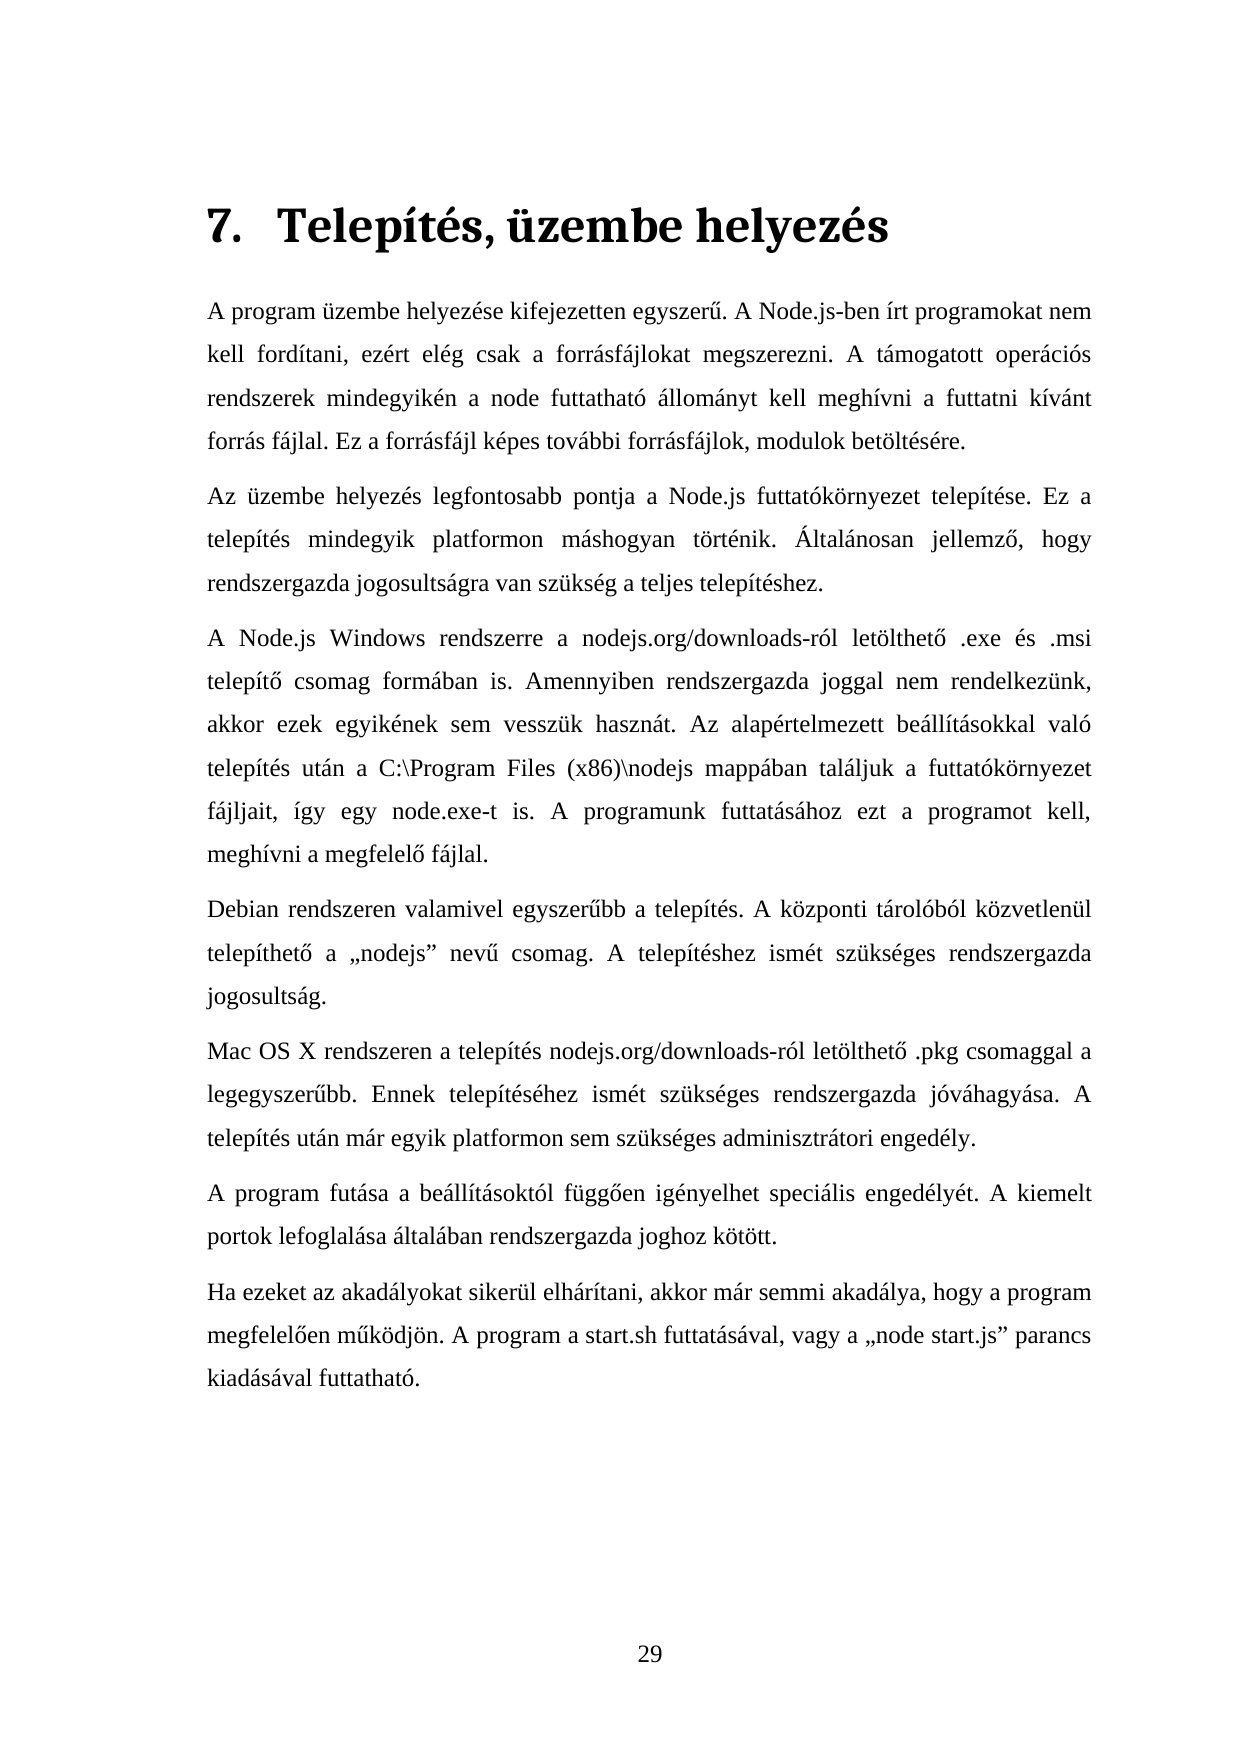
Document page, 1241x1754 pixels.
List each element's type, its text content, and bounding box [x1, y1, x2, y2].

text A program üzembe helyezése kifejezetten egyszerű. A Node.js-ben írt programokat nem kell fordítani, ezért elég csak a forrásfájlokat megszerezni. A támogatott operációs rendszerek mindegyikén a node futtatható állományt kell meghívni a futtatni kívánt forrás fájlal. Ez a forrásfájl képes további forrásfájlok, modulok betöltésére. [207, 296, 1092, 454]
text Az üzembe helyezés legfontosabb pontja a Node.js futtatókörnyezet telepítése. Ez a telepítés mindegyik platformon máshogyan történik. Általánosan jellemző, hogy rendszergazda jogosultságra van szükség a teljes telepítéshez. [207, 481, 1092, 596]
subtitle Telepítés, üzembe helyezés [207, 198, 1092, 255]
text Mac OS X rendszeren a telepítés nodejs.org/downloads-ról letölthető .pkg csomaggal a legegyszerűbb. Ennek telepítéséhez ismét szükséges rendszergazda jóváhagyása. A telepítés után már egyik platformon sem szükséges adminisztrátori engedély. [207, 1036, 1092, 1151]
text A program futása a beállításoktól függően igényelhet speciális engedélyét. A kiemelt portok lefoglalása általában rendszergazda joghoz kötött. [207, 1178, 1092, 1250]
text Debian rendszeren valamivel egyszerűbb a telepítés. A központi tárolóból közvetlenül telepíthető a „nodejs” nevű csomag. A telepítéshez ismét szükséges rendszergazda jogosultság. [207, 894, 1092, 1009]
text A Node.js Windows rendszerre a nodejs.org/downloads-ról letölthető .exe és .msi telepítő csomag formában is. Amennyiben rendszergazda joggal nem rendelkezünk, akkor ezek egyikének sem vesszük hasznát. Az alapértelmezett beállításokkal való telepítés után a C:\Program Files (x86)\nodejs mappában találjuk a futtatókörnyezet fájljait, így egy node.exe-t is. A programunk futtatásához ezt a programot kell, meghívni a megfelelő fájlal. [207, 623, 1092, 868]
text Ha ezeket az akadályokat sikerül elhárítani, akkor már semmi akadálya, hogy a program megfelelően működjön. A program a start.sh futtatásával, vagy a „node start.js” parancs kiadásával futtatható. [207, 1277, 1092, 1392]
